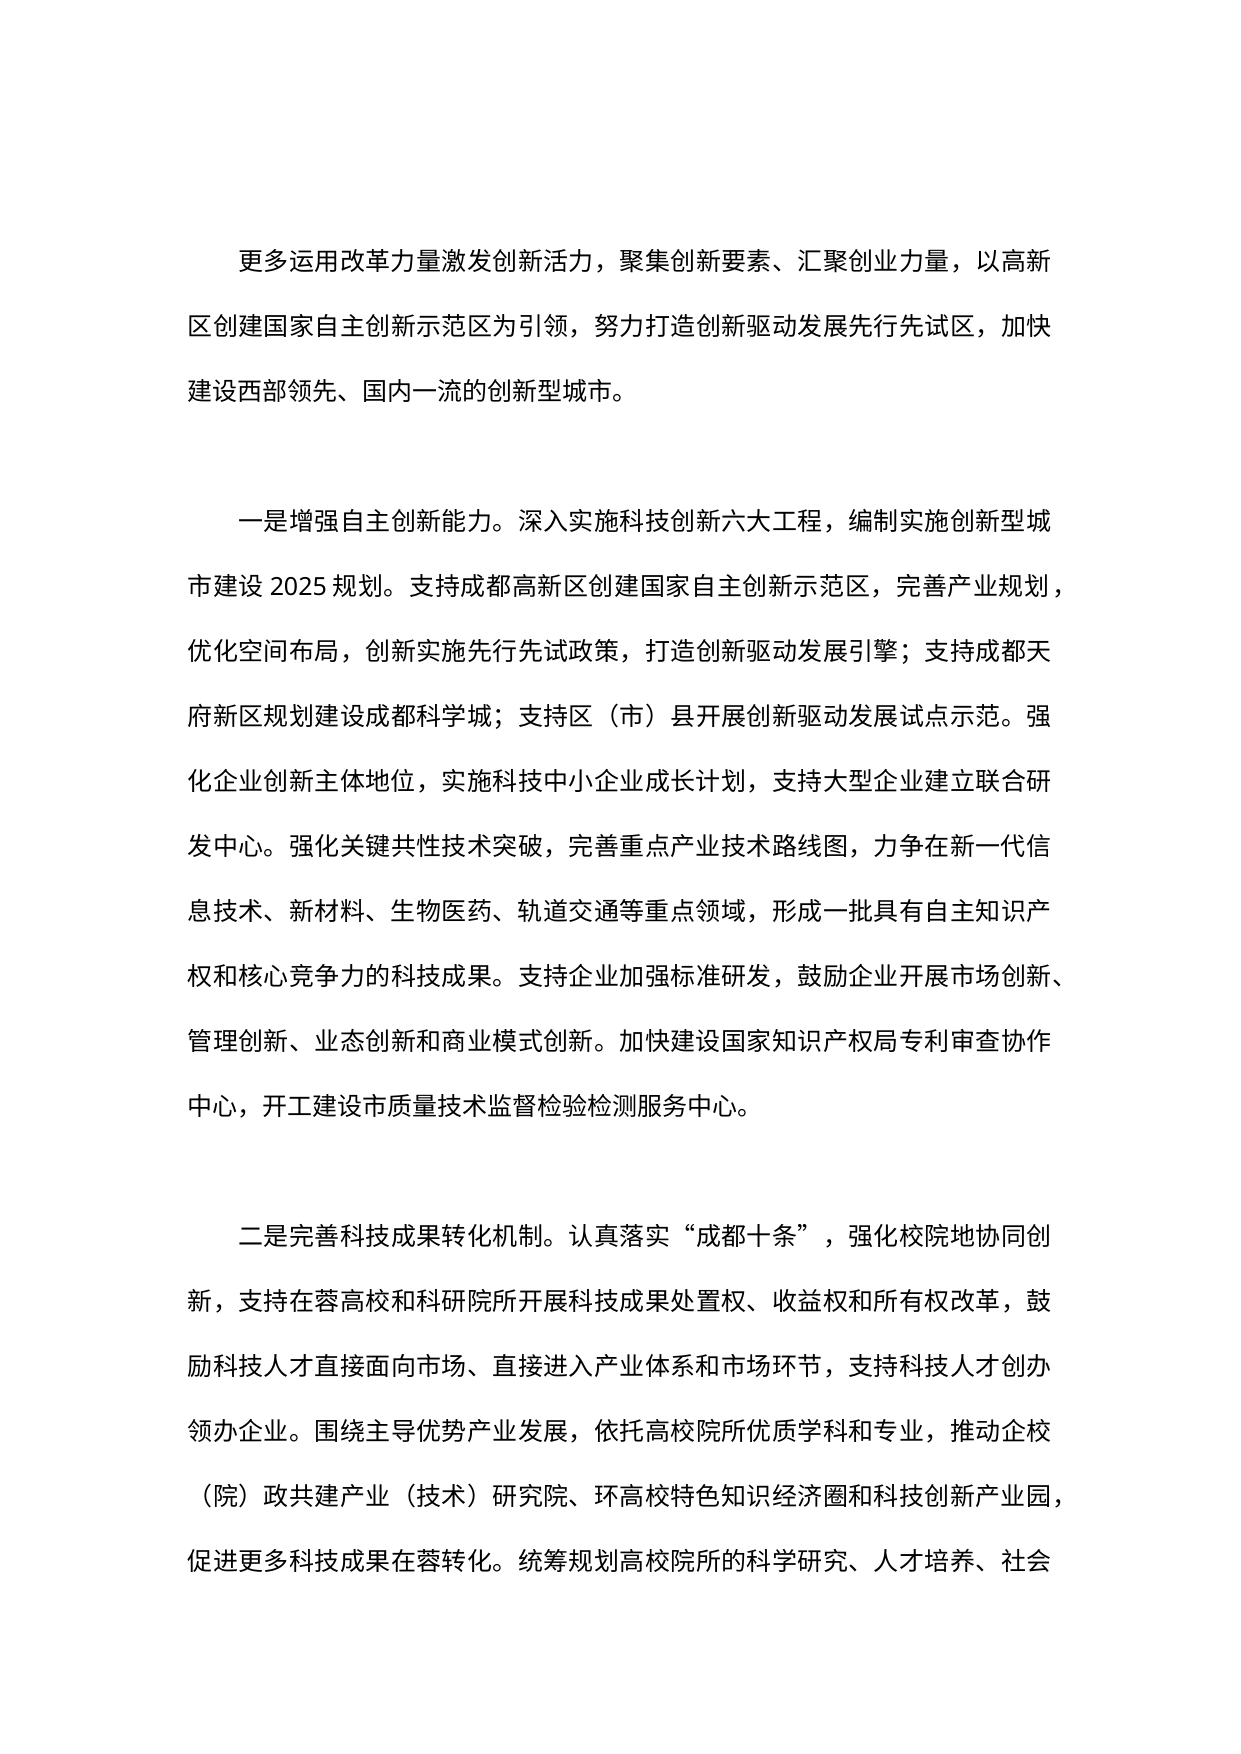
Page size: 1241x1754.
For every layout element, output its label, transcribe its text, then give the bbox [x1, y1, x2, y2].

text 一是增强自主创新能力。深入实施科技创新六大工程，编制实施创新型城市建设2025规划。支持成都高新区创建国家自主创新示范区，完善产业规划，优化空间布局，创新实施先行先试政策，打造创新驱动发展引擎；支持成都天府新区规划建设成都科学城；支持区（市）县开展创新驱动发展试点示范。强化企业创新主体地位，实施科技中小企业成长计划，支持大型企业建立联合研发中心。强化关键共性技术突破，完善重点产业技术路线图，力争在新一代信息技术、新材料、生物医药、轨道交通等重点领域，形成一批具有自主知识产权和核心竞争力的科技成果。支持企业加强标准研发，鼓励企业开展市场创新、管理创新、业态创新和商业模式创新。加快建设国家知识产权局专利审查协作中心，开工建设市质量技术监督检验检测服务中心。 [187, 487, 1053, 1137]
text 更多运用改革力量激发创新活力，聚集创新要素、汇聚创业力量，以高新区创建国家自主创新示范区为引领，努力打造创新驱动发展先行先试区，加快建设西部领先、国内一流的创新型城市。 [187, 227, 1053, 422]
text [187, 1202, 1053, 1592]
